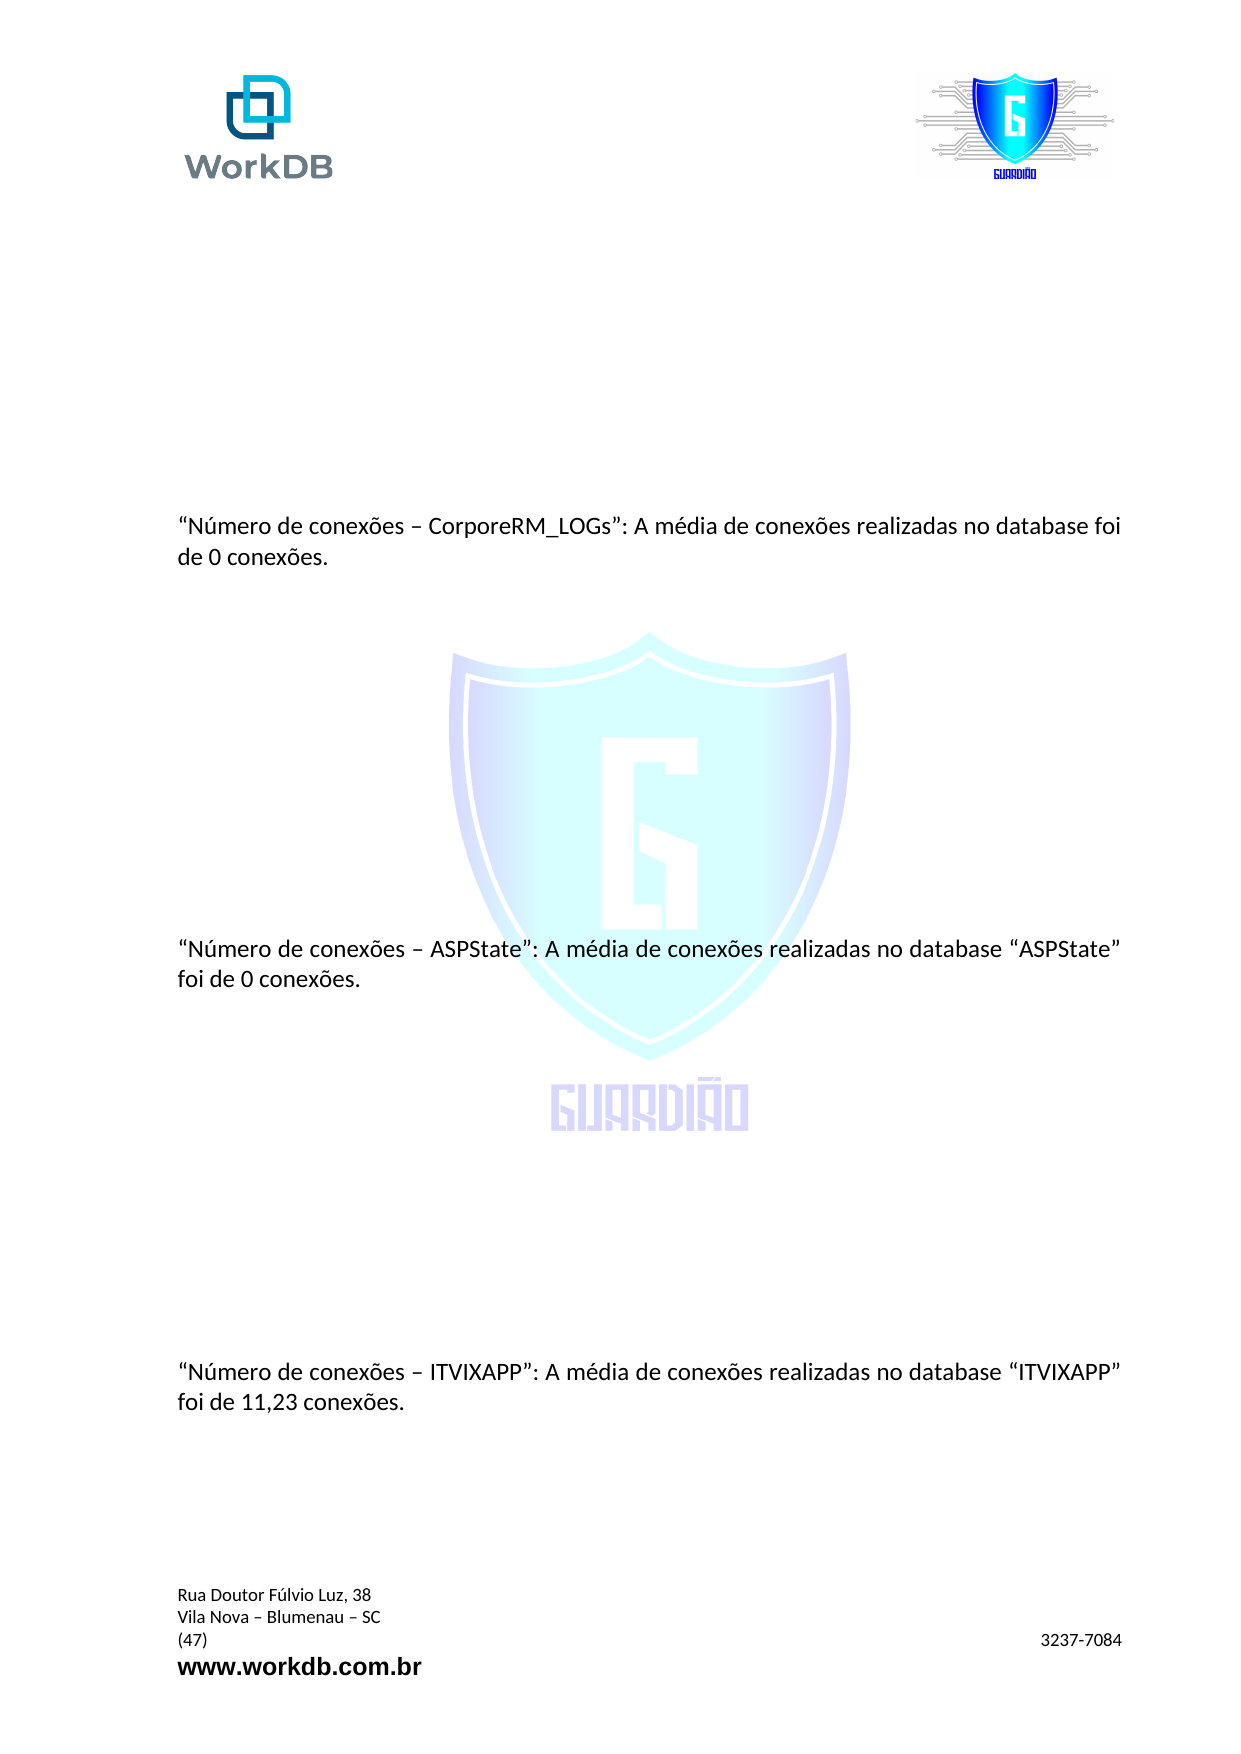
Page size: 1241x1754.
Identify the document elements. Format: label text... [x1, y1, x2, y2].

text “Número de conexões – ITVIXAPP”: A média de conexões realizadas no database “ITVIXAPP” foi de 11,23 conexões. [177, 1356, 1122, 1417]
picture [915, 73, 1115, 179]
text “Número de conexões – CorporeRM_LOGs”: A média de conexões realizadas no database foi de 0 conexões. [177, 510, 1122, 571]
text “Número de conexões – ASPState”: A média de conexões realizadas no database “ASPState” foi de 0 conexões. [177, 933, 1122, 994]
picture [184, 75, 333, 179]
